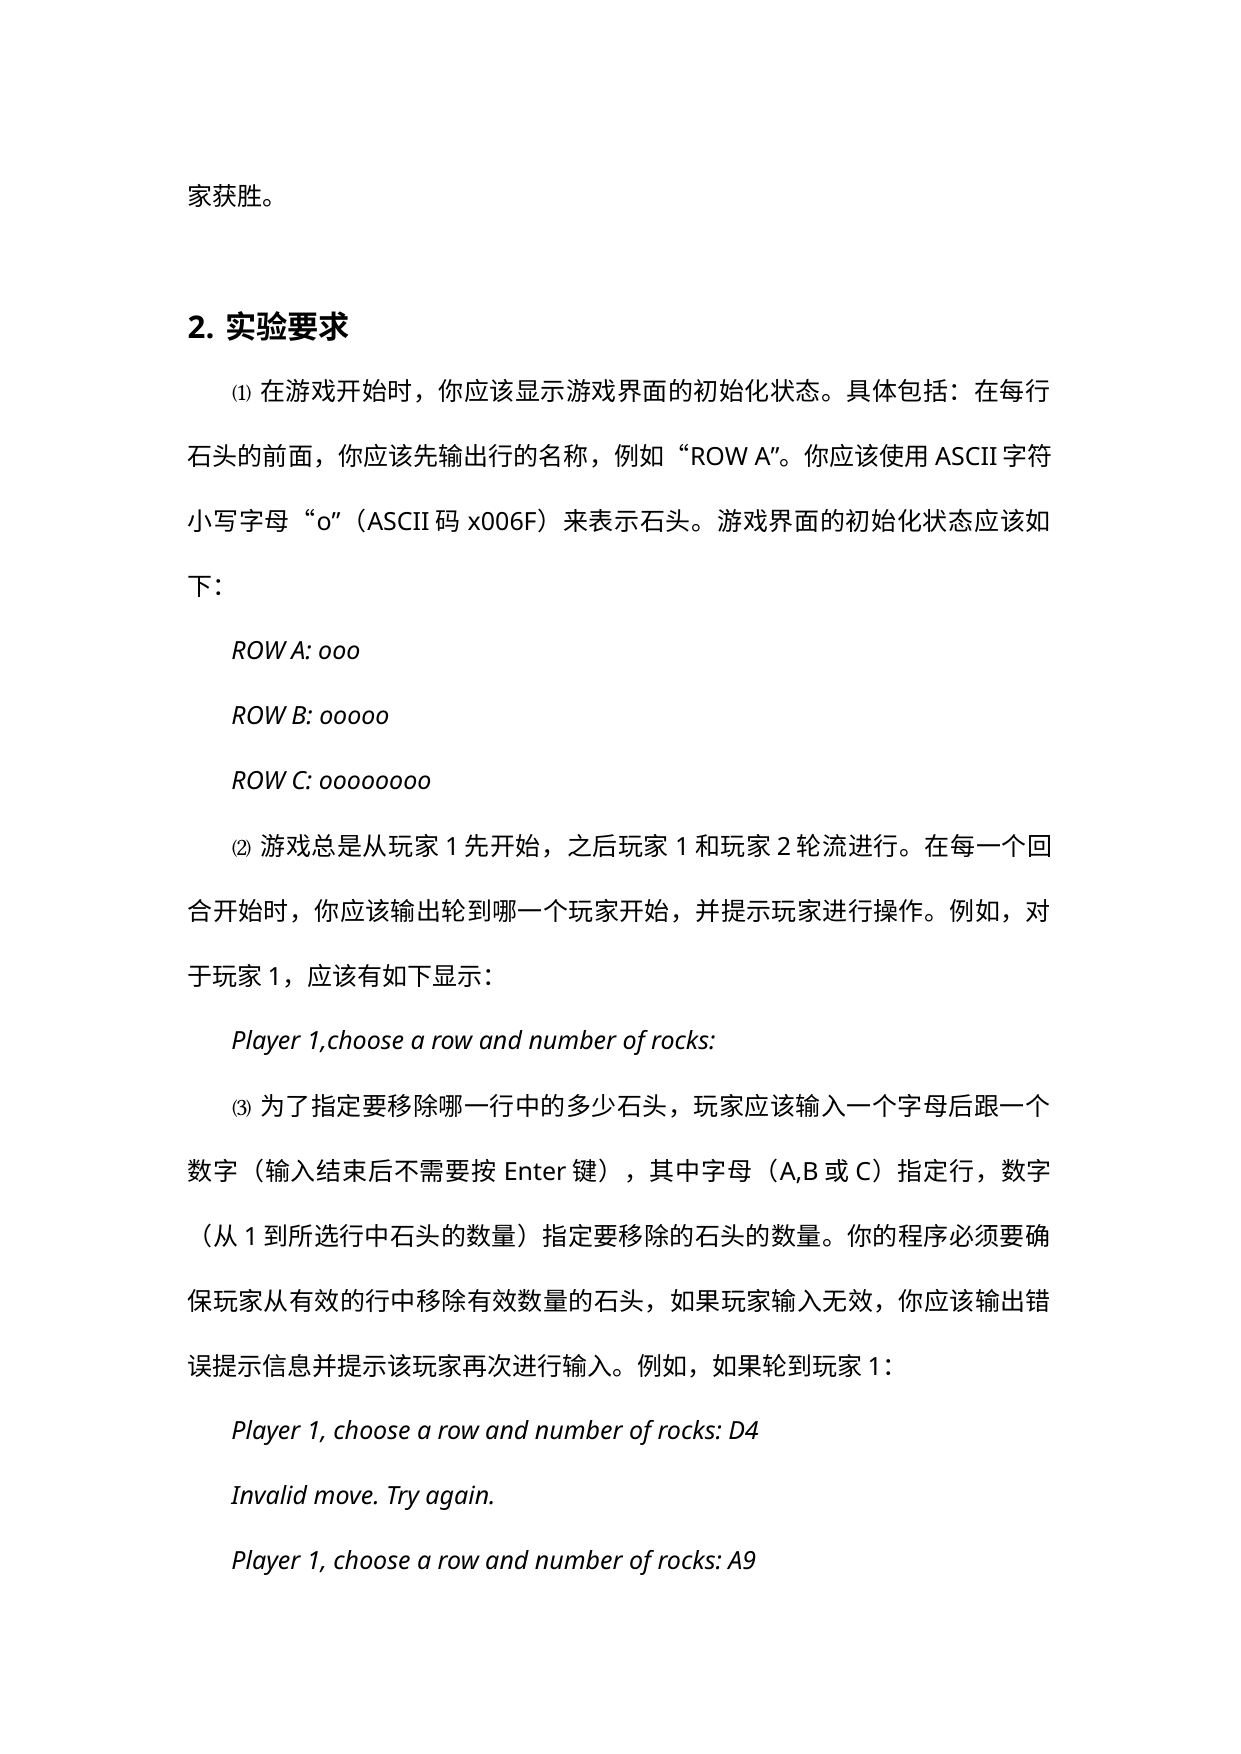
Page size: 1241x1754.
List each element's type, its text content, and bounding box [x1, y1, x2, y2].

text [187, 162, 1053, 227]
text ROW A: ooo [187, 617, 1053, 682]
text ⑶ 为了指定要移除哪一行中的多少石头，玩家应该输入一个字母后跟一个数字（输入结束后不需要按Enter键），其中字母（A,B或C）指定行，数字（从1到所选行中石头的数量）指定要移除的石头的数量。你的程序必须要确保玩家从有效的行中移除有效数量的石头，如果玩家输入无效，你应该输出错误提示信息并提示该玩家再次进行输入。例如，如果轮到玩家1： [187, 1072, 1053, 1397]
text ⑵ 游戏总是从玩家1先开始，之后玩家1和玩家2轮流进行。在每一个回合开始时，你应该输出轮到哪一个玩家开始，并提示玩家进行操作。例如，对于玩家1，应该有如下显示： [187, 812, 1053, 1007]
text Player 1,choose a row and number of rocks: [187, 1007, 1053, 1072]
list 实验要求 [187, 292, 1053, 357]
text Invalid move. Try again. [187, 1462, 1053, 1527]
text Player 1, choose a row and number of rocks: D4 [187, 1397, 1053, 1462]
text ROW C: oooooooo [187, 747, 1053, 812]
text ⑴ 在游戏开始时，你应该显示游戏界面的初始化状态。具体包括：在每行石头的前面，你应该先输出行的名称，例如“ROW A”。你应该使用ASCII字符小写字母“o”（ASCII码 x006F）来表示石头。游戏界面的初始化状态应该如下： [187, 357, 1053, 617]
text Player 1, choose a row and number of rocks: A9 [187, 1527, 1053, 1592]
text ROW B: ooooo [187, 682, 1053, 747]
